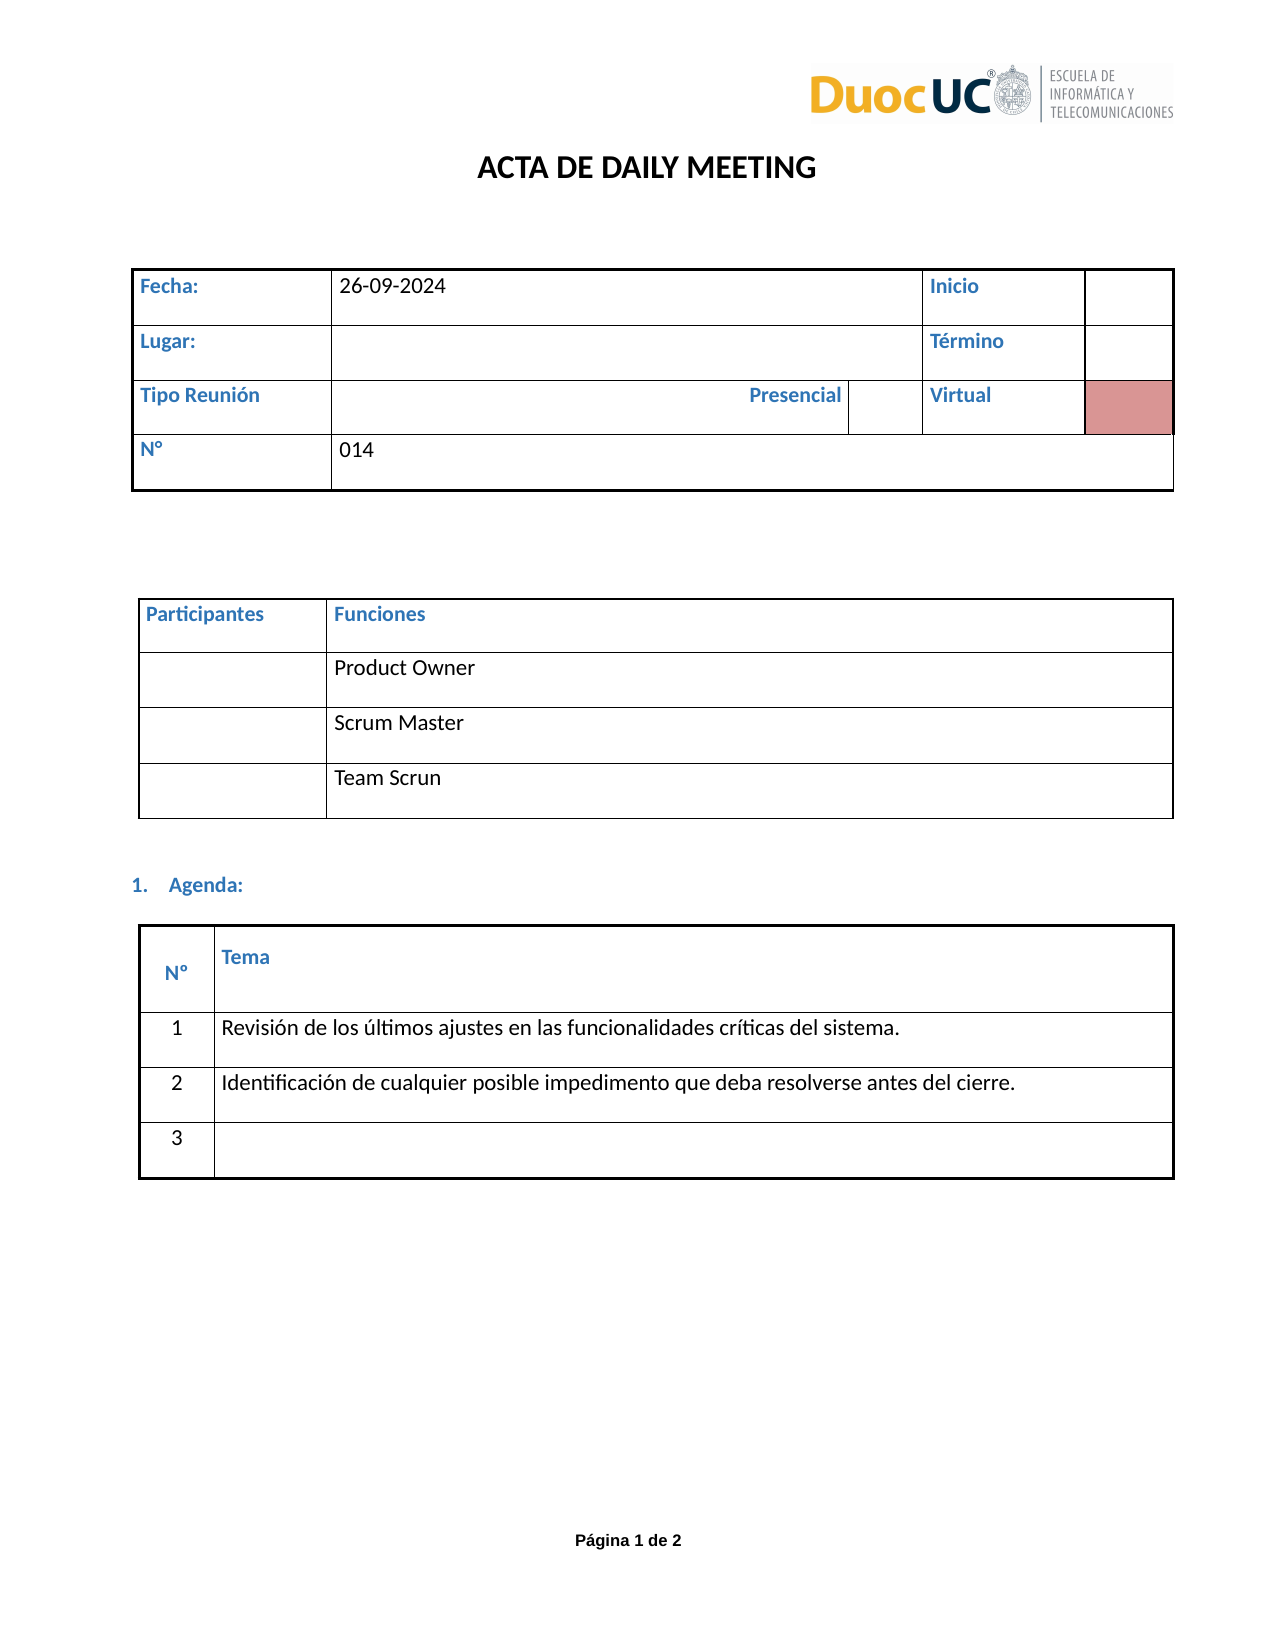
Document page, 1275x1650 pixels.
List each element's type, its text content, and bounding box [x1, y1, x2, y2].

table_header Nº [141, 927, 214, 1012]
table_cell Identificación de cualquier posible impedimento que deba resolverse antes del cierre. [215, 1068, 1172, 1122]
table_header Fecha: [134, 271, 331, 325]
table_cell Virtual [923, 381, 1084, 434]
table_cell [1086, 326, 1172, 380]
table_cell Tipo Reunión [134, 381, 331, 434]
table_header [1086, 271, 1172, 325]
table_cell [140, 708, 326, 762]
table_header Participantes [140, 600, 326, 652]
table_header Inicio [923, 271, 1084, 325]
text ACTA DE DAILY MEETING [131, 146, 1162, 186]
table_header Tema [215, 927, 1172, 1012]
table_cell Scrum Master [327, 708, 1172, 762]
table_cell 2 [141, 1068, 214, 1122]
table_cell N° [134, 435, 331, 489]
table_cell Team Scrun [327, 764, 1172, 817]
table_cell Presencial [332, 381, 848, 434]
table_cell Revisión de los últimos ajustes en las funcionalidades críticas del sistema. [215, 1013, 1172, 1067]
list Agenda: [131, 871, 1162, 898]
table_cell Product Owner [327, 653, 1172, 707]
table_cell [1086, 381, 1172, 434]
table_cell 014 [332, 434, 1173, 489]
table_cell 1 [141, 1013, 214, 1067]
table_cell [140, 653, 326, 707]
table_cell [849, 381, 922, 434]
table_cell 3 [141, 1123, 214, 1177]
table_cell [215, 1123, 1172, 1177]
table_cell [332, 326, 922, 380]
table_cell Término [923, 326, 1084, 380]
table_cell [140, 764, 326, 817]
table_header Funciones [327, 600, 1172, 652]
table_header 26-09-2024 [332, 271, 922, 325]
picture [810, 63, 1174, 124]
table_cell Lugar: [134, 326, 331, 380]
